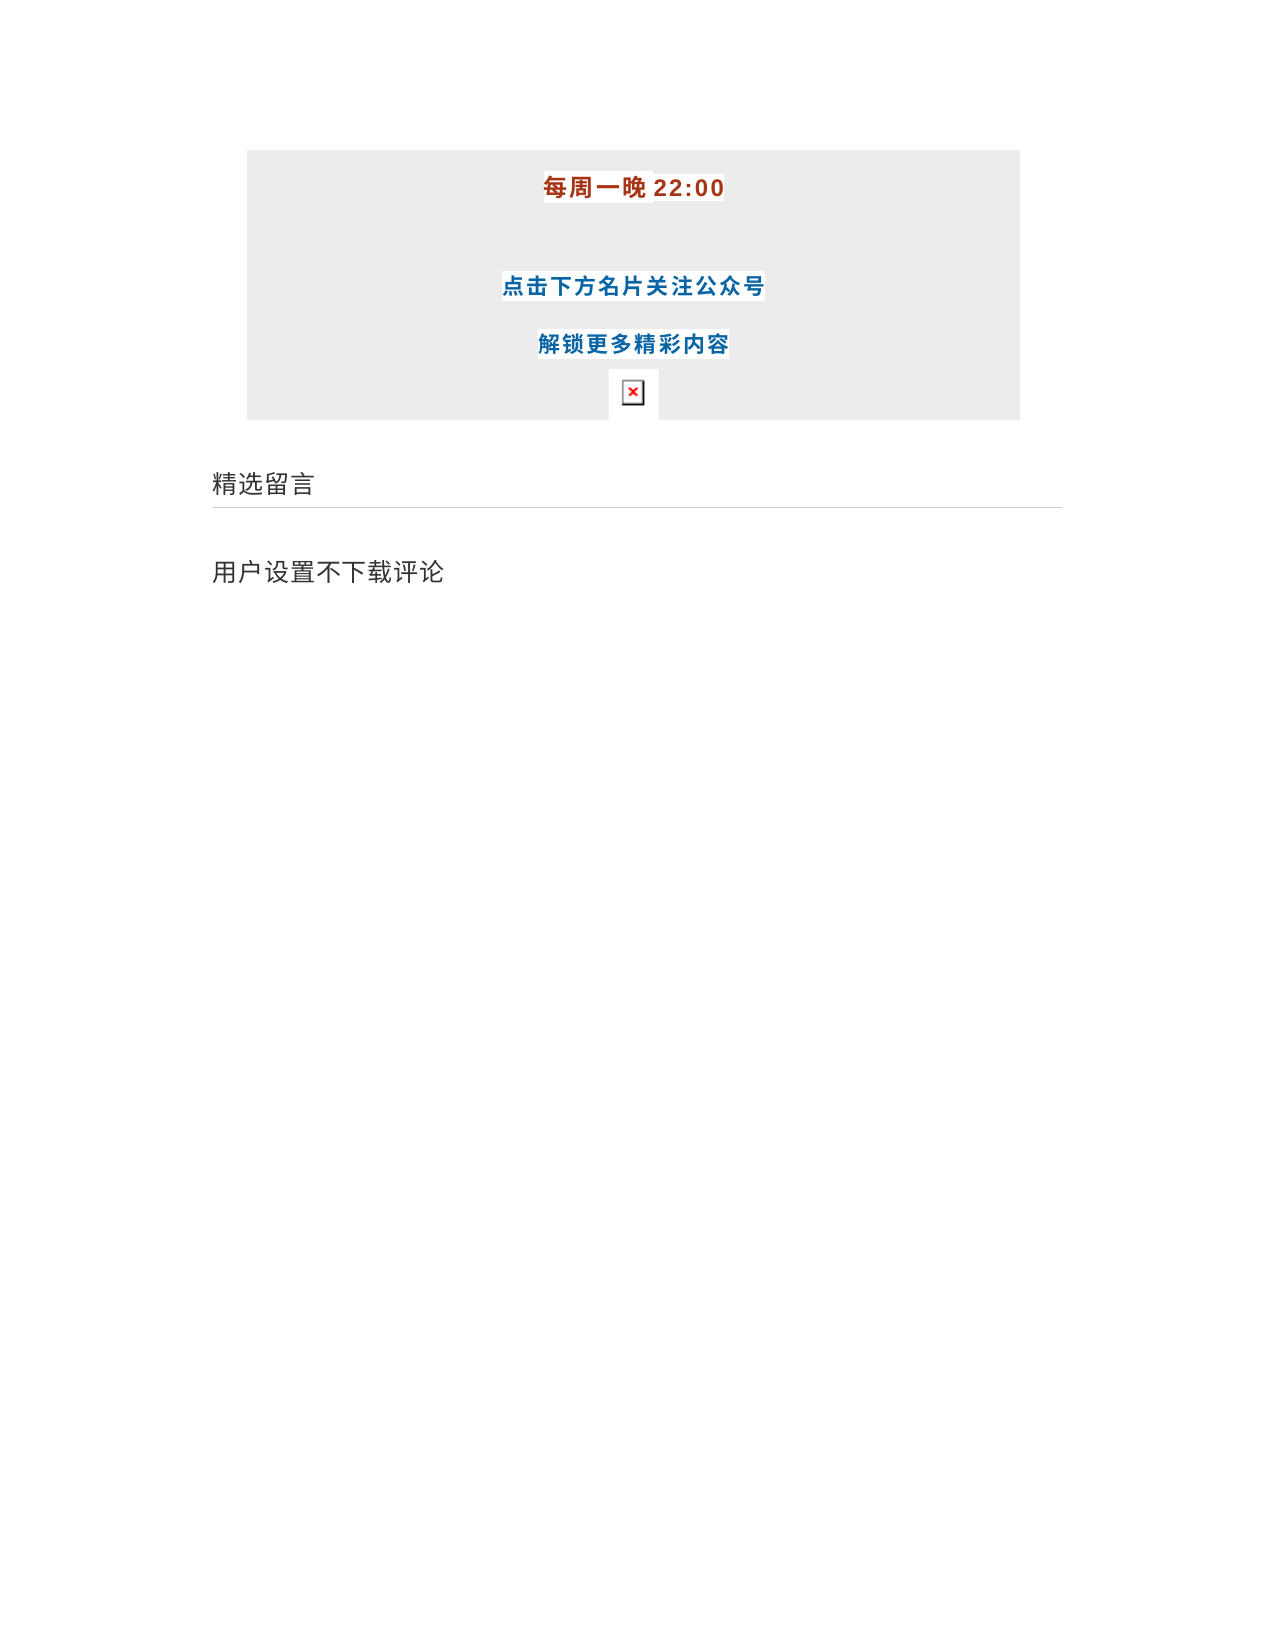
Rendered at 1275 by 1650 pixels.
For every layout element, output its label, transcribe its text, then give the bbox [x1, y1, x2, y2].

picture [608, 369, 659, 420]
text 点击下方名片关注公众号 [247, 251, 1020, 301]
subtitle 精选留言 [212, 460, 1062, 508]
text 用户设置不下载评论 [212, 549, 1062, 589]
text 解锁更多精彩内容 [247, 309, 1020, 359]
text 每周一晚22:00 [247, 150, 1020, 203]
